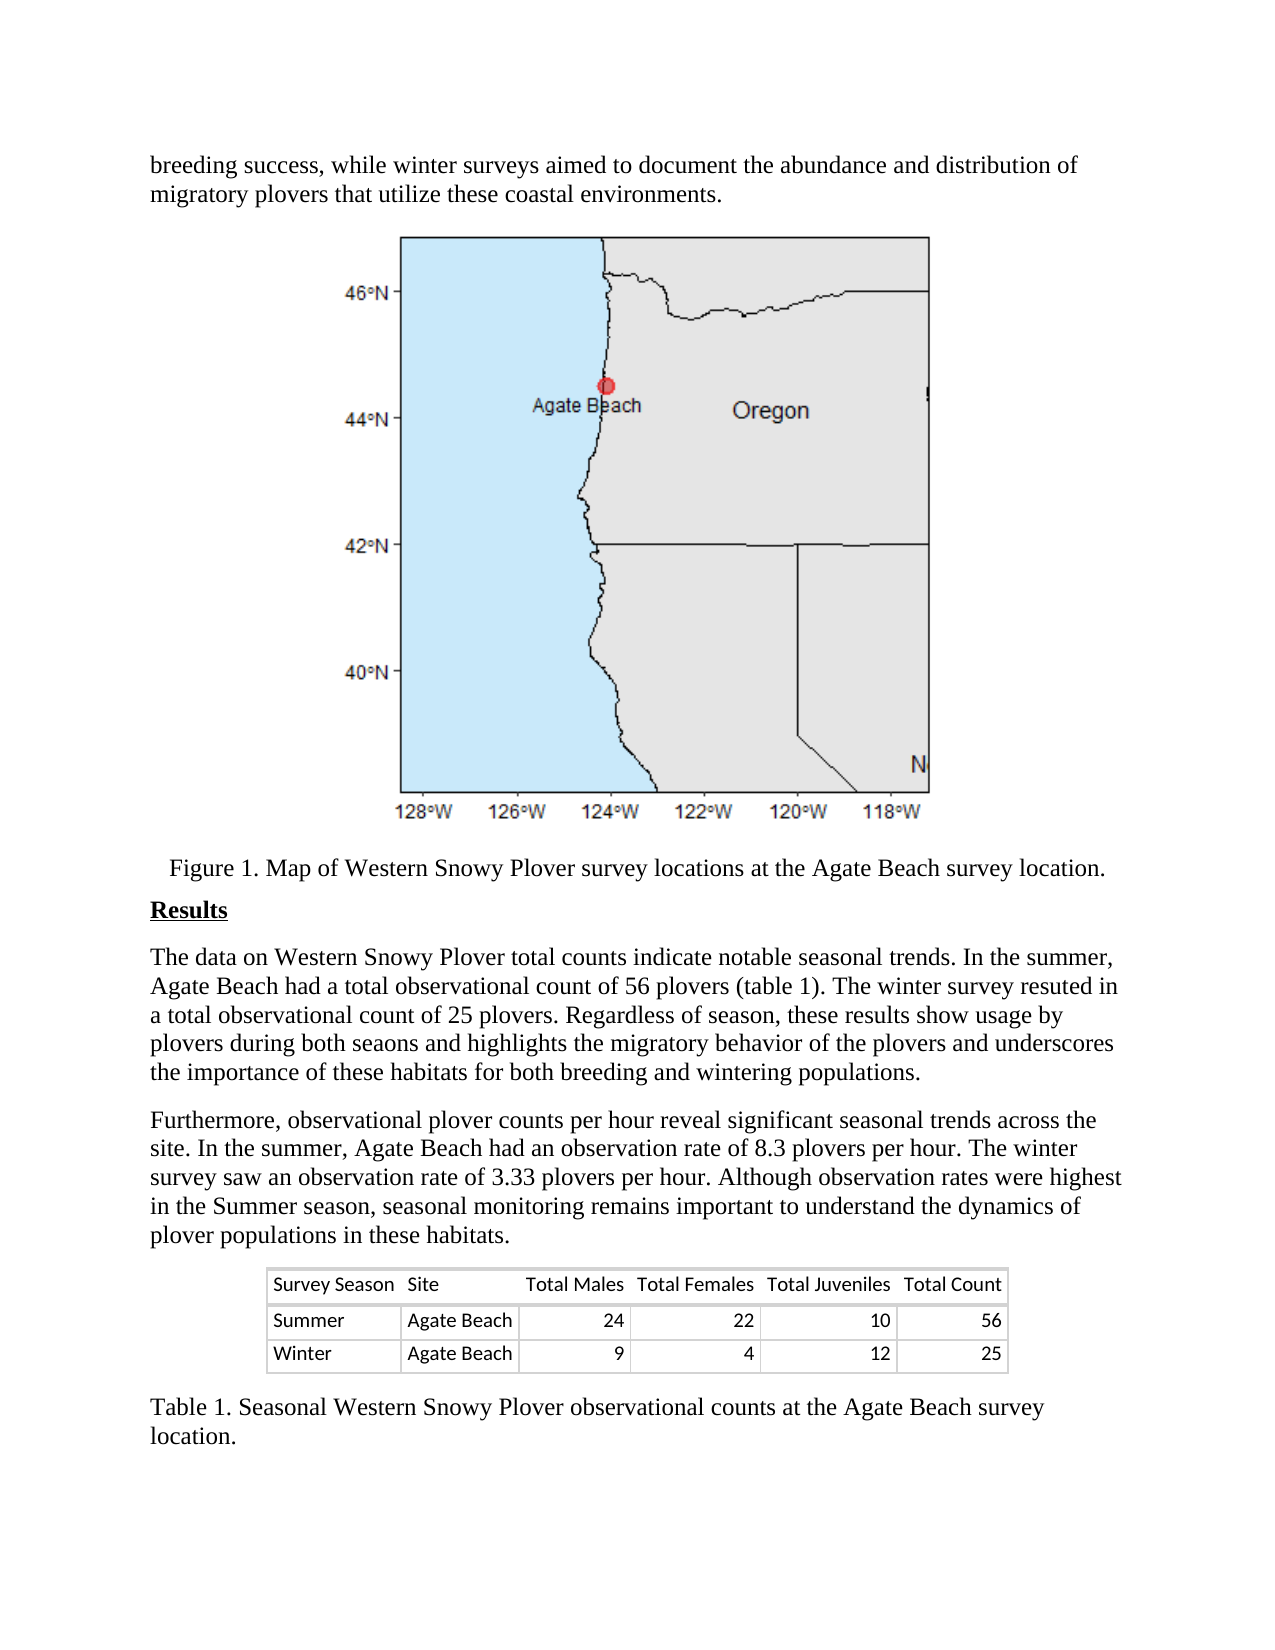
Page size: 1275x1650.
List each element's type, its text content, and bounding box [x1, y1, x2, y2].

table_header Total Females [630, 1271, 760, 1303]
table_cell 22 [631, 1307, 760, 1339]
picture [258, 226, 1017, 833]
table_cell 25 [898, 1341, 1007, 1372]
table_header Survey Season [268, 1271, 401, 1303]
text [150, 150, 1125, 207]
text Figure 1. Map of Western Snowy Plover survey locations at the Agate Beach survey location. [150, 853, 1125, 882]
table_cell 56 [898, 1307, 1007, 1339]
table_header Site [401, 1271, 519, 1303]
text Furthermore, observational plover counts per hour reveal significant seasonal trends across the site. In the summer, Agate Beach had an observation rate of 8.3 plovers per hour. The winter survey saw an observation rate of 3.33 plovers per hour. Although observation rates were highest in the Summer season, seasonal monitoring remains important to understand the dynamics of plover populations in these habitats. [150, 1105, 1125, 1248]
table_header Total Males [519, 1271, 630, 1303]
table_header Total Count [897, 1271, 1007, 1303]
table_header Total Juveniles [760, 1271, 897, 1303]
table_cell Agate Beach [402, 1341, 518, 1372]
table_cell Summer [268, 1307, 400, 1339]
table_cell 12 [761, 1341, 896, 1372]
table_cell 10 [761, 1307, 896, 1339]
table_cell Agate Beach [402, 1307, 518, 1339]
text The data on Western Snowy Plover total counts indicate notable seasonal trends. In the summer, Agate Beach had a total observational count of 56 plovers (table 1). The winter survey resuted in a total observational count of 25 plovers. Regardless of season, these results show usage by plovers during both seaons and highlights the migratory behavior of the plovers and underscores the importance of these habitats for both breeding and wintering populations. [150, 942, 1125, 1086]
table_cell 24 [520, 1307, 630, 1339]
subtitle Results [150, 895, 1125, 923]
table_cell 4 [631, 1341, 760, 1372]
table_cell 9 [520, 1341, 630, 1372]
table_cell Winter [268, 1341, 400, 1372]
text Table 1. Seasonal Western Snowy Plover observational counts at the Agate Beach survey location. [150, 1392, 1125, 1450]
